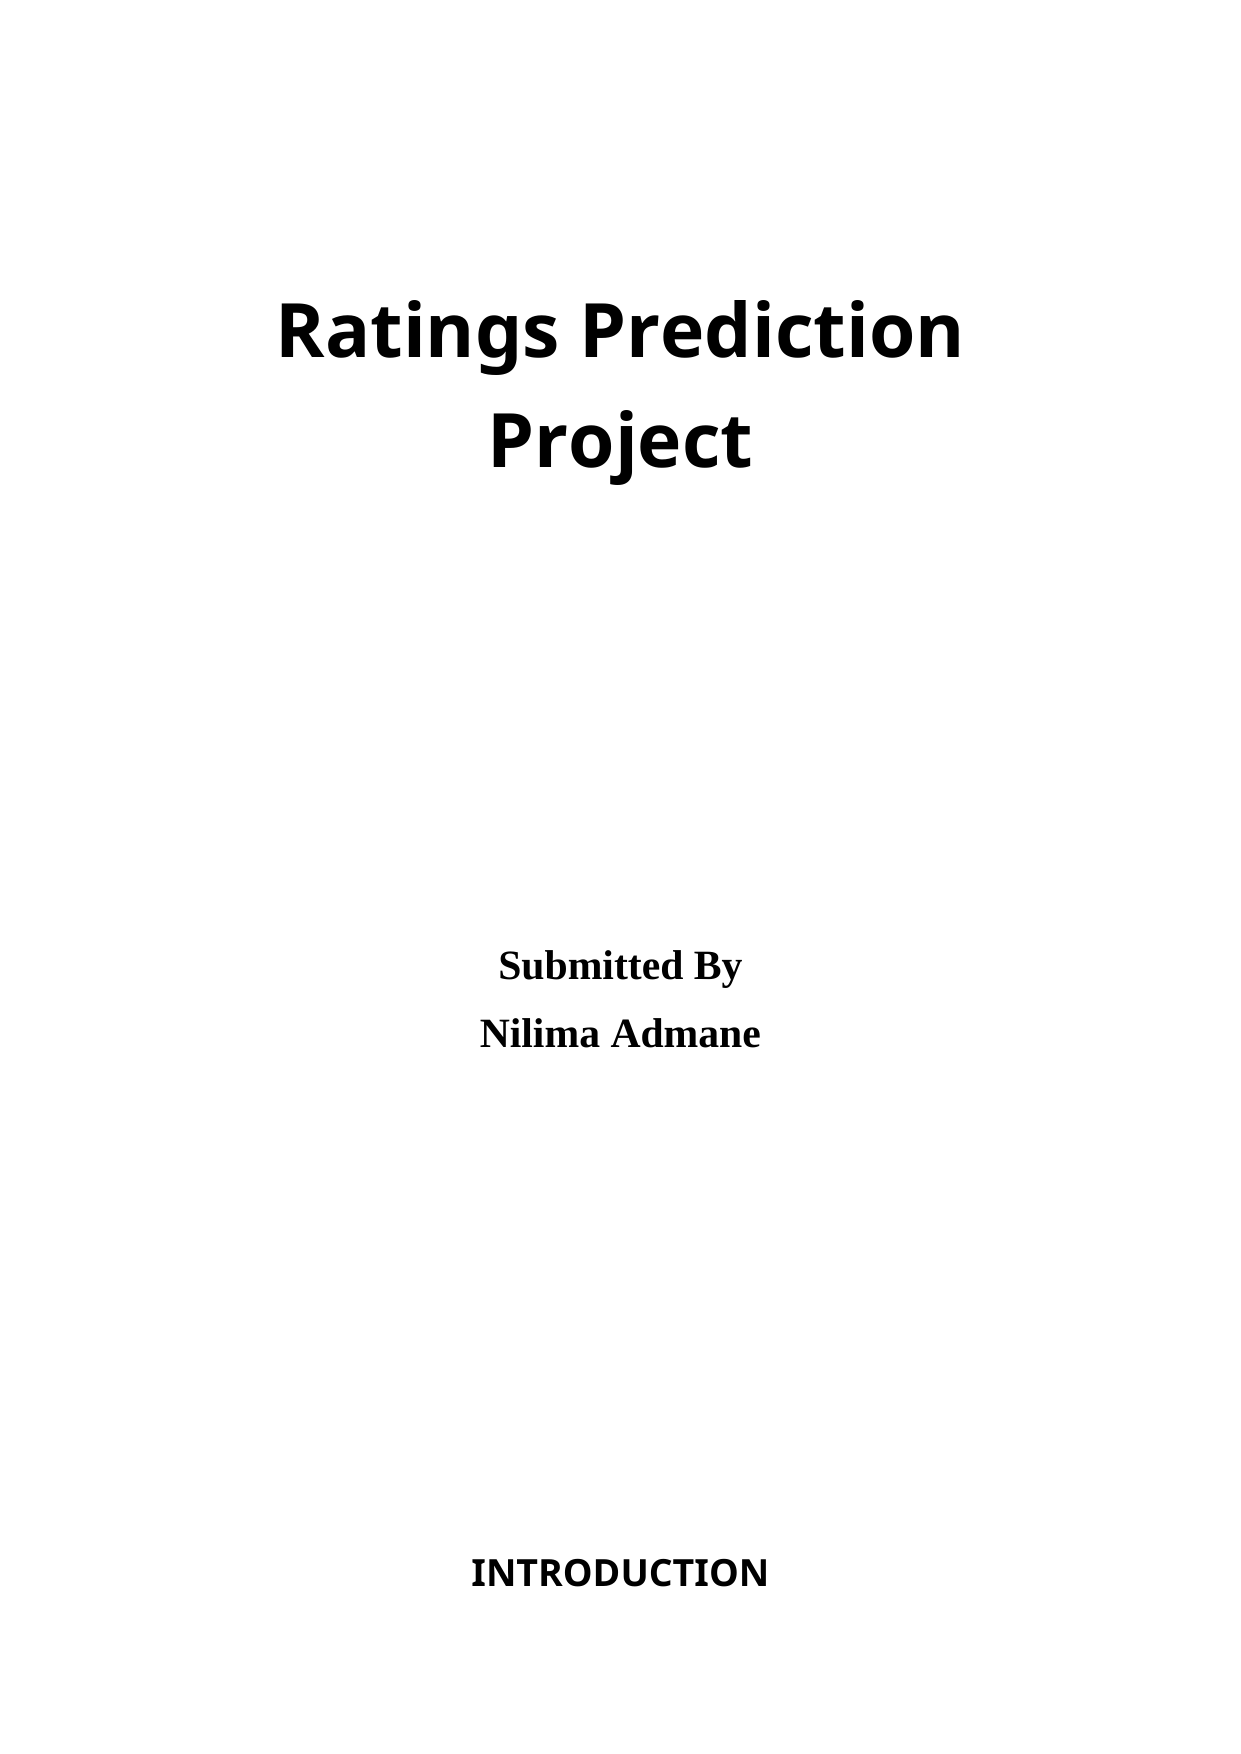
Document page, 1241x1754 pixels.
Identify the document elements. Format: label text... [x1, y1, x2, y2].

text Ratings Prediction Project [150, 277, 1090, 489]
text Submitted By [150, 940, 1090, 988]
text INTRODUCTION [150, 1546, 1090, 1597]
text Nilima Admane [150, 1008, 1090, 1056]
